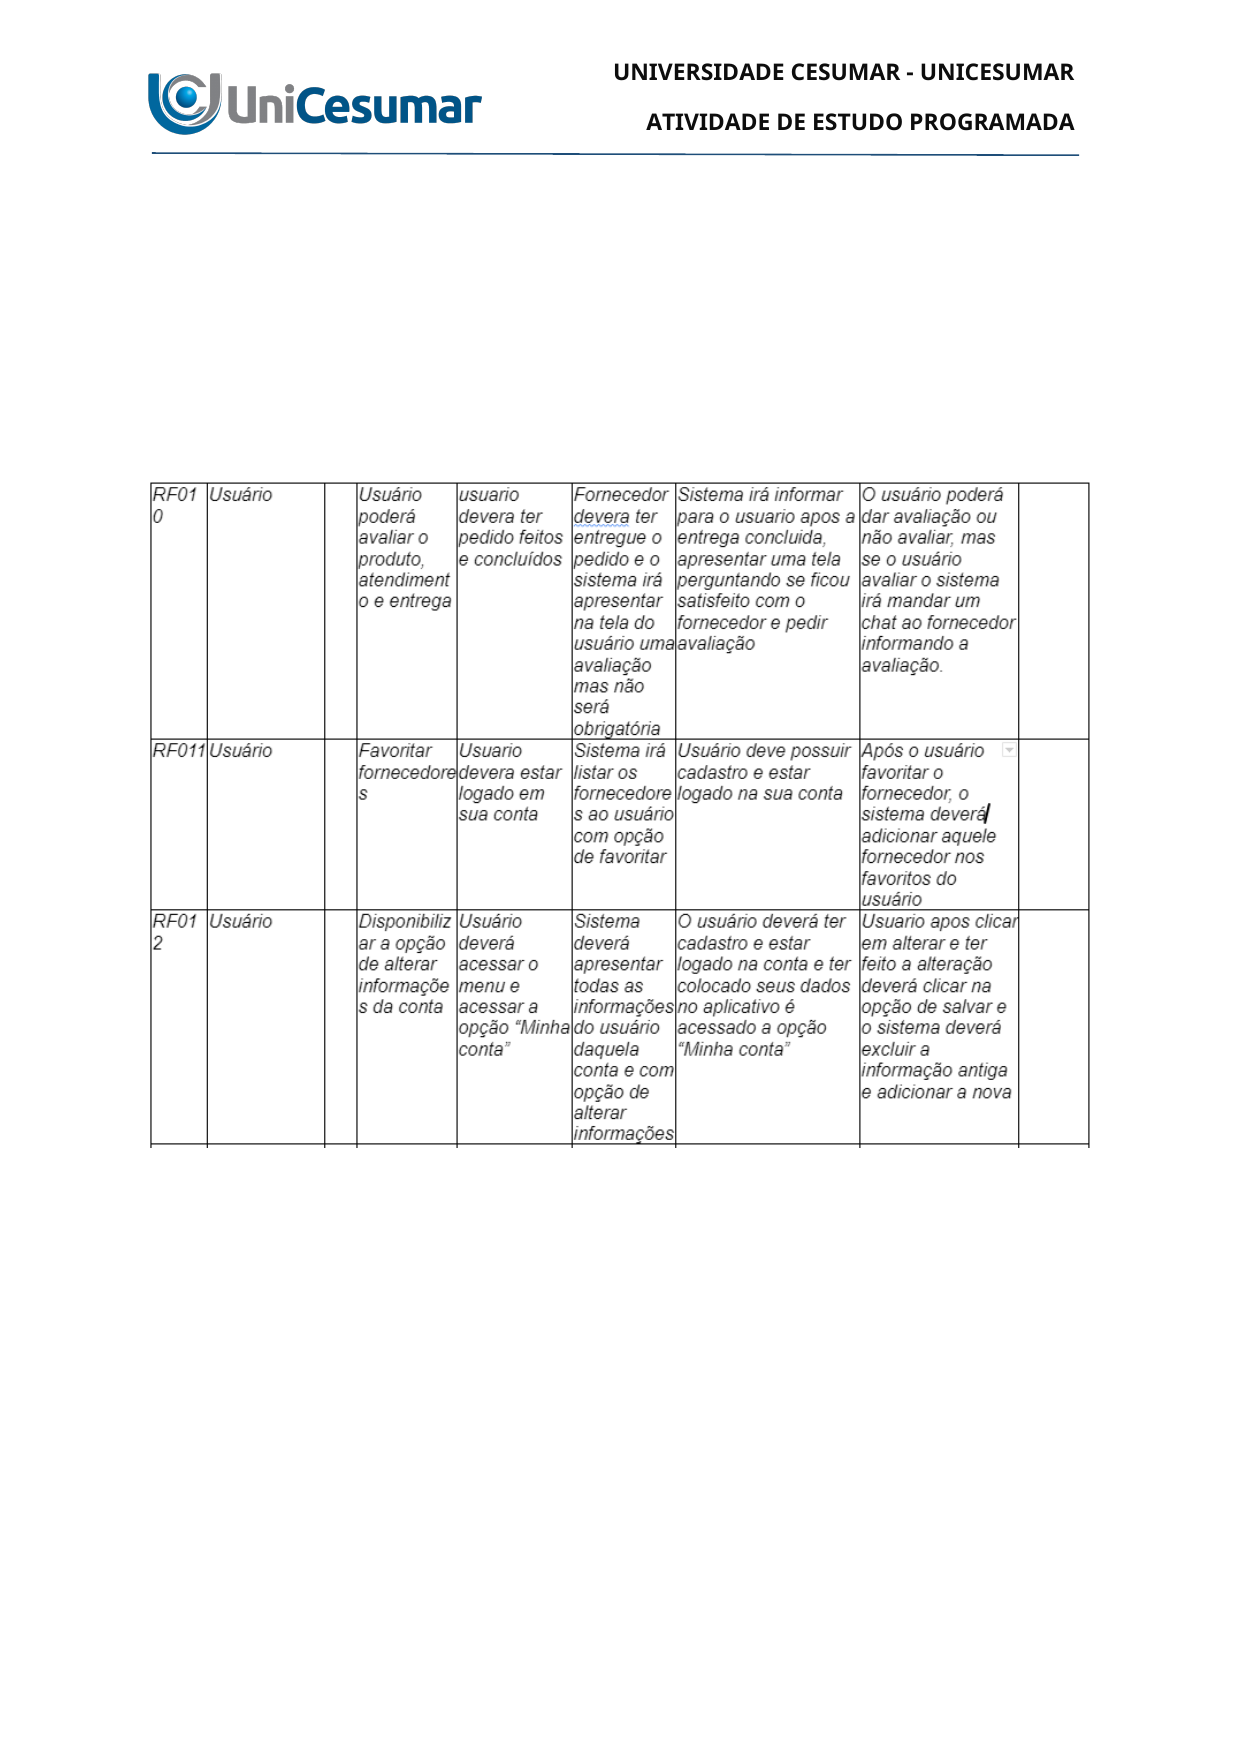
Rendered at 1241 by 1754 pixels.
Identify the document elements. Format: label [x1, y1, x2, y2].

picture [147, 73, 483, 136]
picture [147, 478, 1093, 1148]
